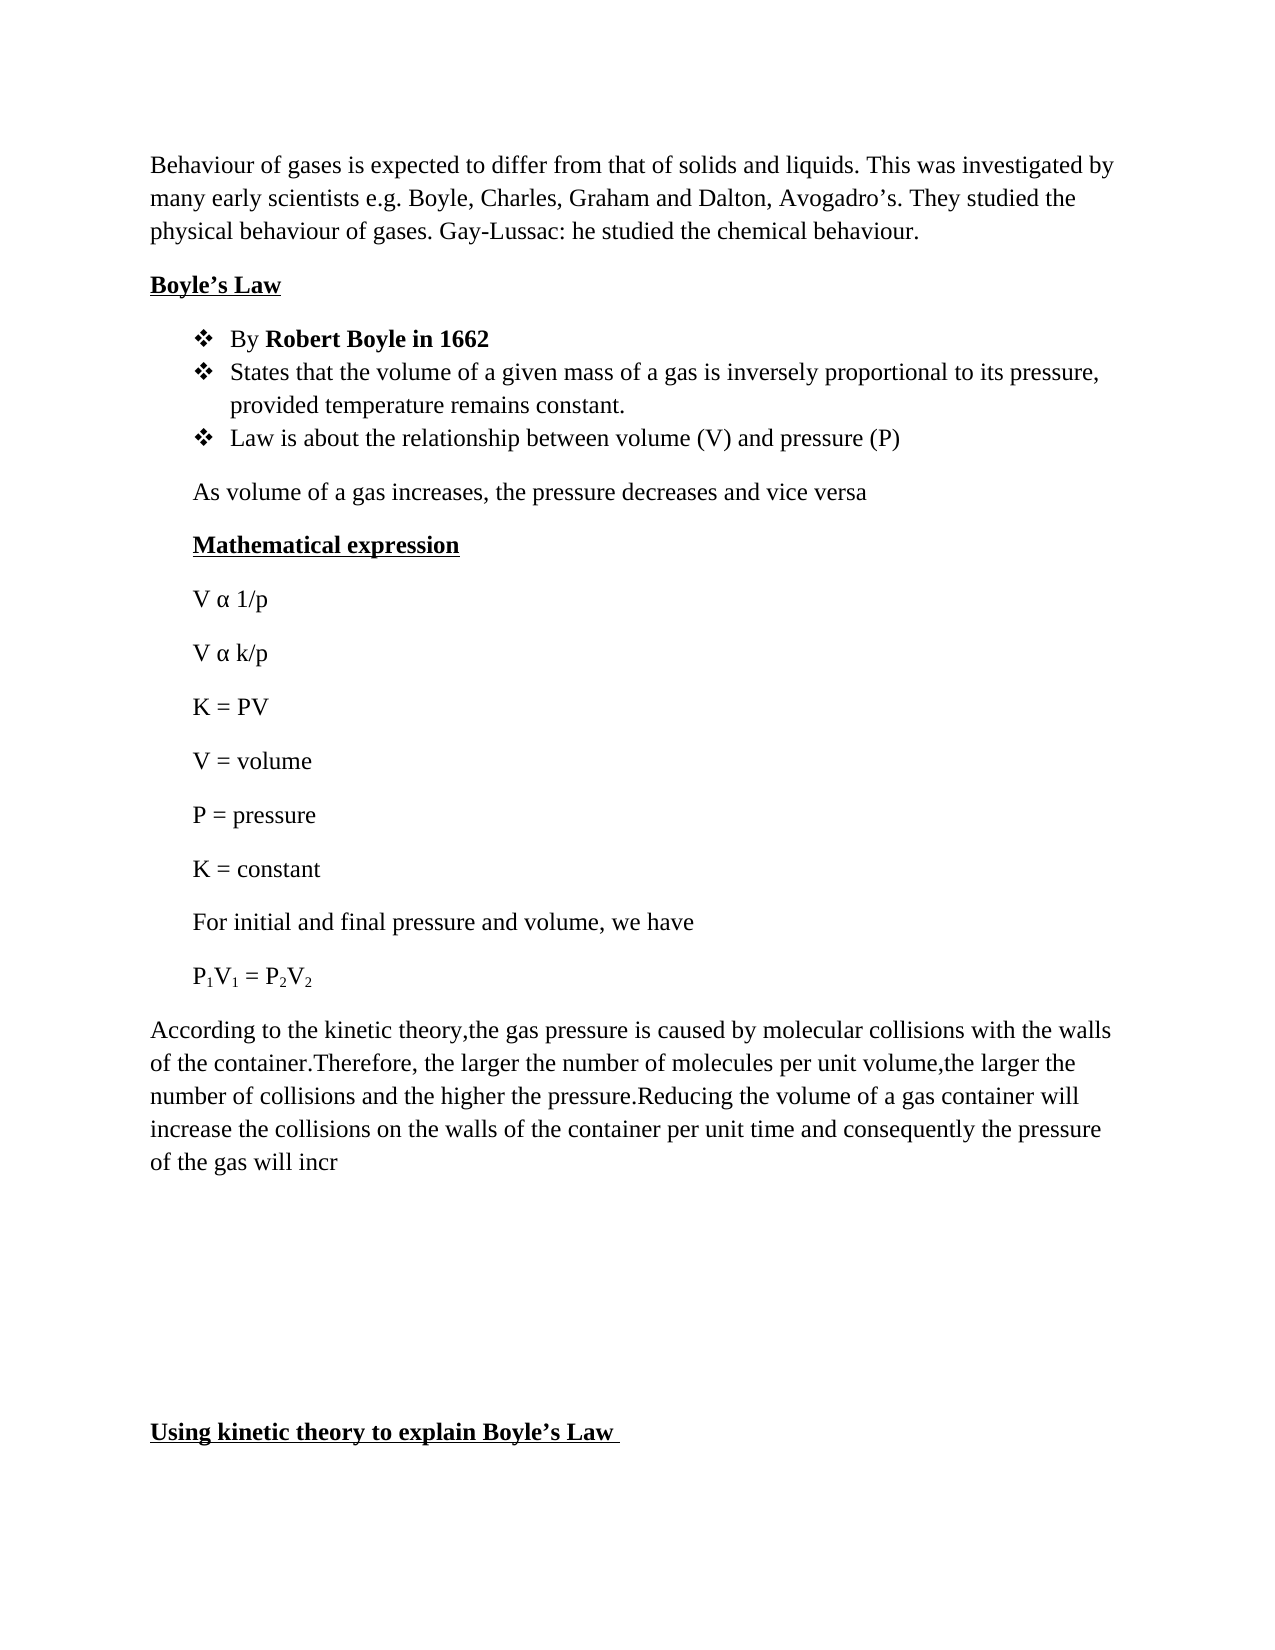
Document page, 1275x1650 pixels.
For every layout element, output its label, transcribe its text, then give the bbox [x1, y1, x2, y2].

text For initial and final pressure and volume, we have [192, 907, 1125, 936]
list By Robert Boyle in 1662 [192, 324, 1125, 352]
text K = PV [192, 692, 1125, 721]
text P1V1 = P2V2 [192, 961, 1125, 990]
text Mathematical expression [192, 531, 1125, 559]
text P = pressure [192, 800, 1125, 828]
text V α 1/p [192, 584, 1125, 613]
text Boyle’s Law [150, 270, 1125, 299]
text As volume of a gas increases, the pressure decreases and vice versa [192, 477, 1125, 505]
text According to the kinetic theory,the gas pressure is caused by molecular collisions with the walls of the container.Therefore, the larger the number of molecules per unit volume,the larger the number of collisions and the higher the pressure.Reducing the volume of a gas container will increase the collisions on the walls of the container per unit time and consequently the pressure of the gas will incr [150, 1015, 1125, 1176]
text V α k/p [192, 638, 1125, 667]
list States that the volume of a given mass of a gas is inversely proportional to its pressure, provided temperature remains constant. [192, 357, 1125, 418]
text Using kinetic theory to explain Boyle’s Law [150, 1417, 1125, 1445]
text K = constant [192, 854, 1125, 882]
text Behaviour of gases is expected to differ from that of solids and liquids. This was investigated by many early scientists e.g. Boyle, Charles, Graham and Dalton, Avogadro’s. They studied the physical behaviour of gases. Gay-Lussac: he studied the chemical behaviour. [150, 150, 1125, 245]
text V = volume [192, 746, 1125, 775]
list Law is about the relationship between volume (V) and pressure (P) [192, 423, 1125, 452]
